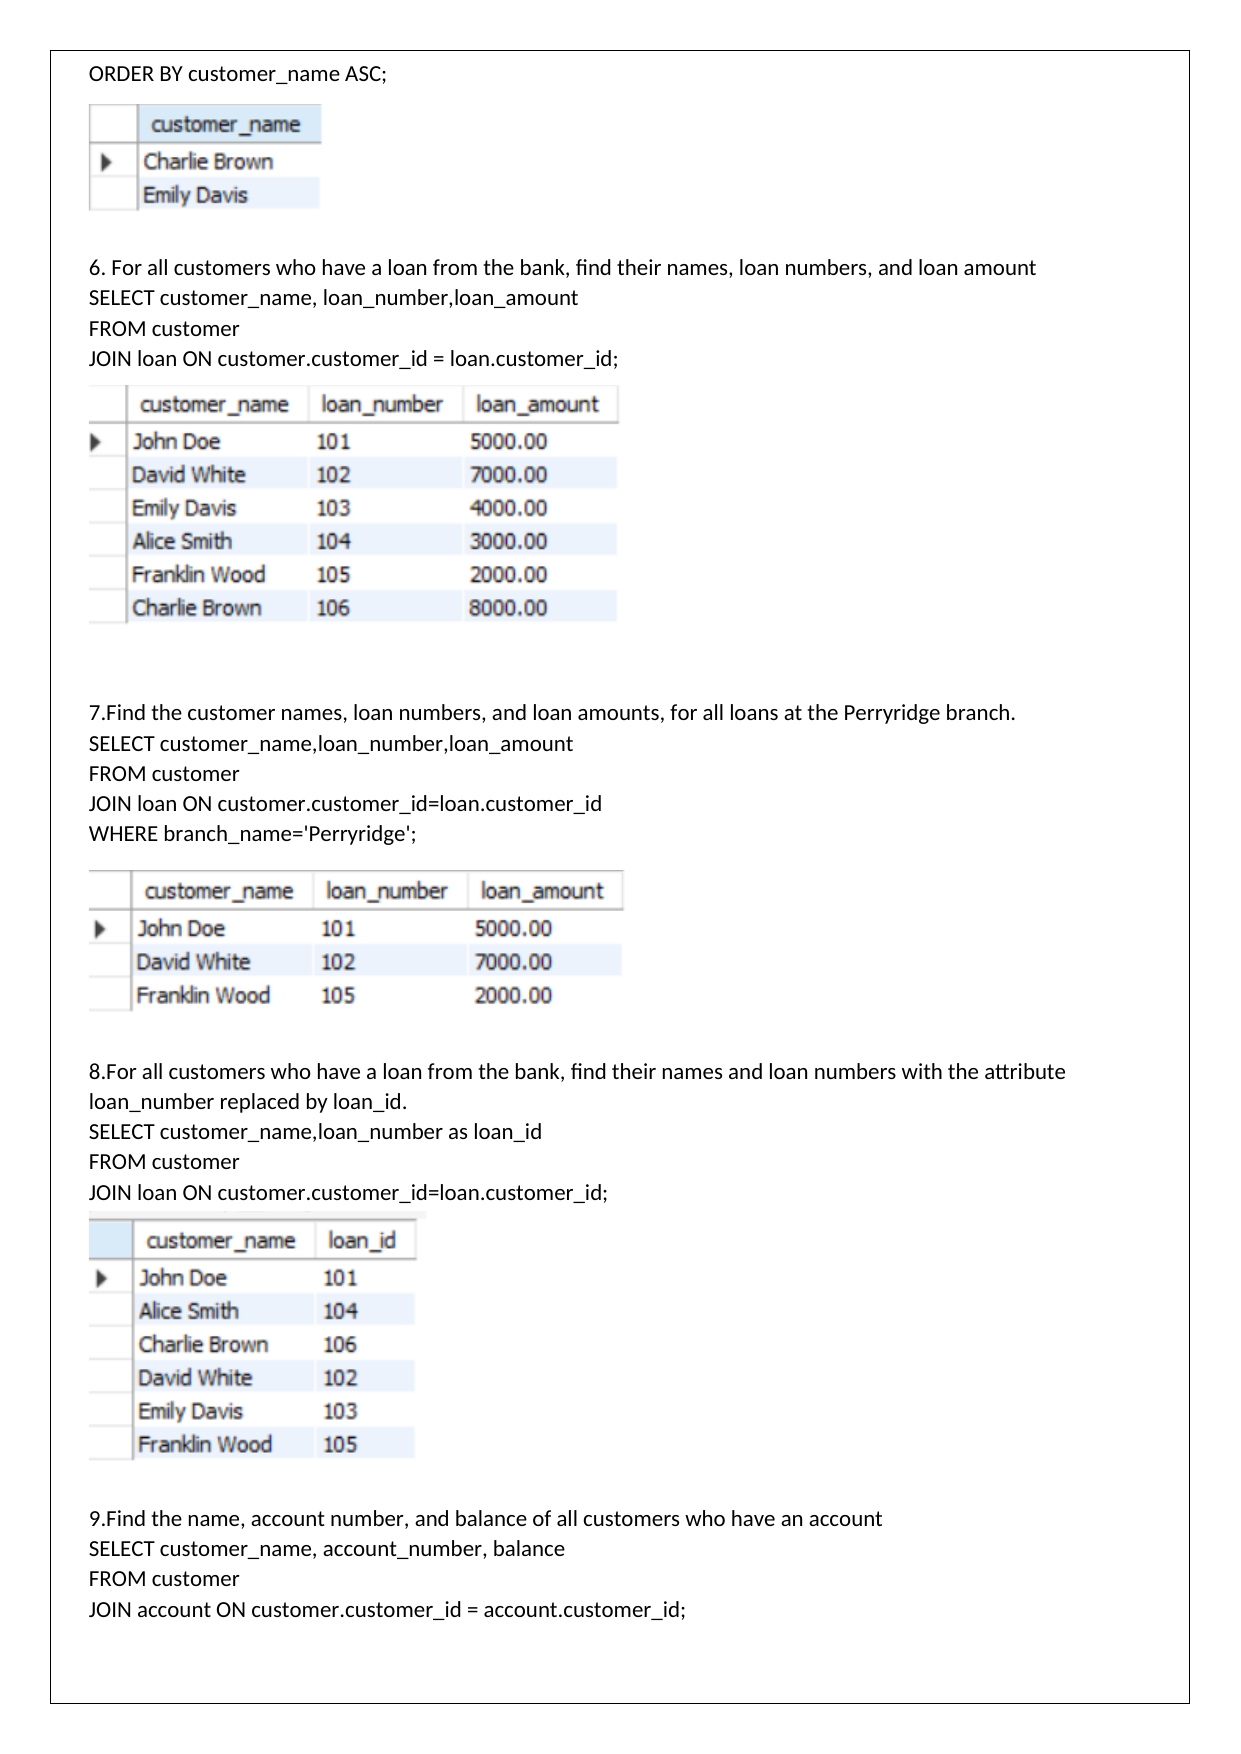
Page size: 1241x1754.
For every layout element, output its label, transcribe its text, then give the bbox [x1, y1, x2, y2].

text JOIN loan ON customer.customer_id = loan.customer_id; [89, 344, 1181, 372]
text ORDER BY customer_name ASC; [89, 59, 1181, 87]
text WHERE branch_name='Perryridge'; [89, 819, 1181, 847]
text SELECT customer_name,loan_number as loan_id [89, 1117, 1181, 1145]
picture [88, 385, 625, 634]
text FROM customer [89, 1564, 1181, 1592]
text SELECT customer_name,loan_number,loan_amount [89, 729, 1181, 757]
text SELECT customer_name, account_number, balance [89, 1534, 1181, 1562]
picture [88, 104, 341, 219]
text FROM customer [89, 1147, 1181, 1176]
text 6. For all customers who have a loan from the bank, find their names, loan numbers, and loan amount [89, 253, 1181, 281]
text 9.Find the name, account number, and balance of all customers who have an account [89, 1504, 1181, 1532]
text JOIN loan ON customer.customer_id=loan.customer_id [89, 789, 1181, 817]
picture [88, 870, 636, 1023]
text FROM customer [89, 314, 1181, 342]
text JOIN account ON customer.customer_id = account.customer_id; [89, 1595, 1181, 1623]
text SELECT customer_name, loan_number,loan_amount [89, 283, 1181, 311]
text 8.For all customers who have a loan from the bank, find their names and loan numbers with the attribute loan_number replaced by loan_id. [89, 1057, 1181, 1115]
text FROM customer [89, 759, 1181, 787]
text JOIN loan ON customer.customer_id=loan.customer_id; [89, 1178, 1181, 1206]
text 7.Find the customer names, loan numbers, and loan amounts, for all loans at the Perryridge branch. [89, 698, 1181, 727]
picture [88, 1211, 427, 1470]
